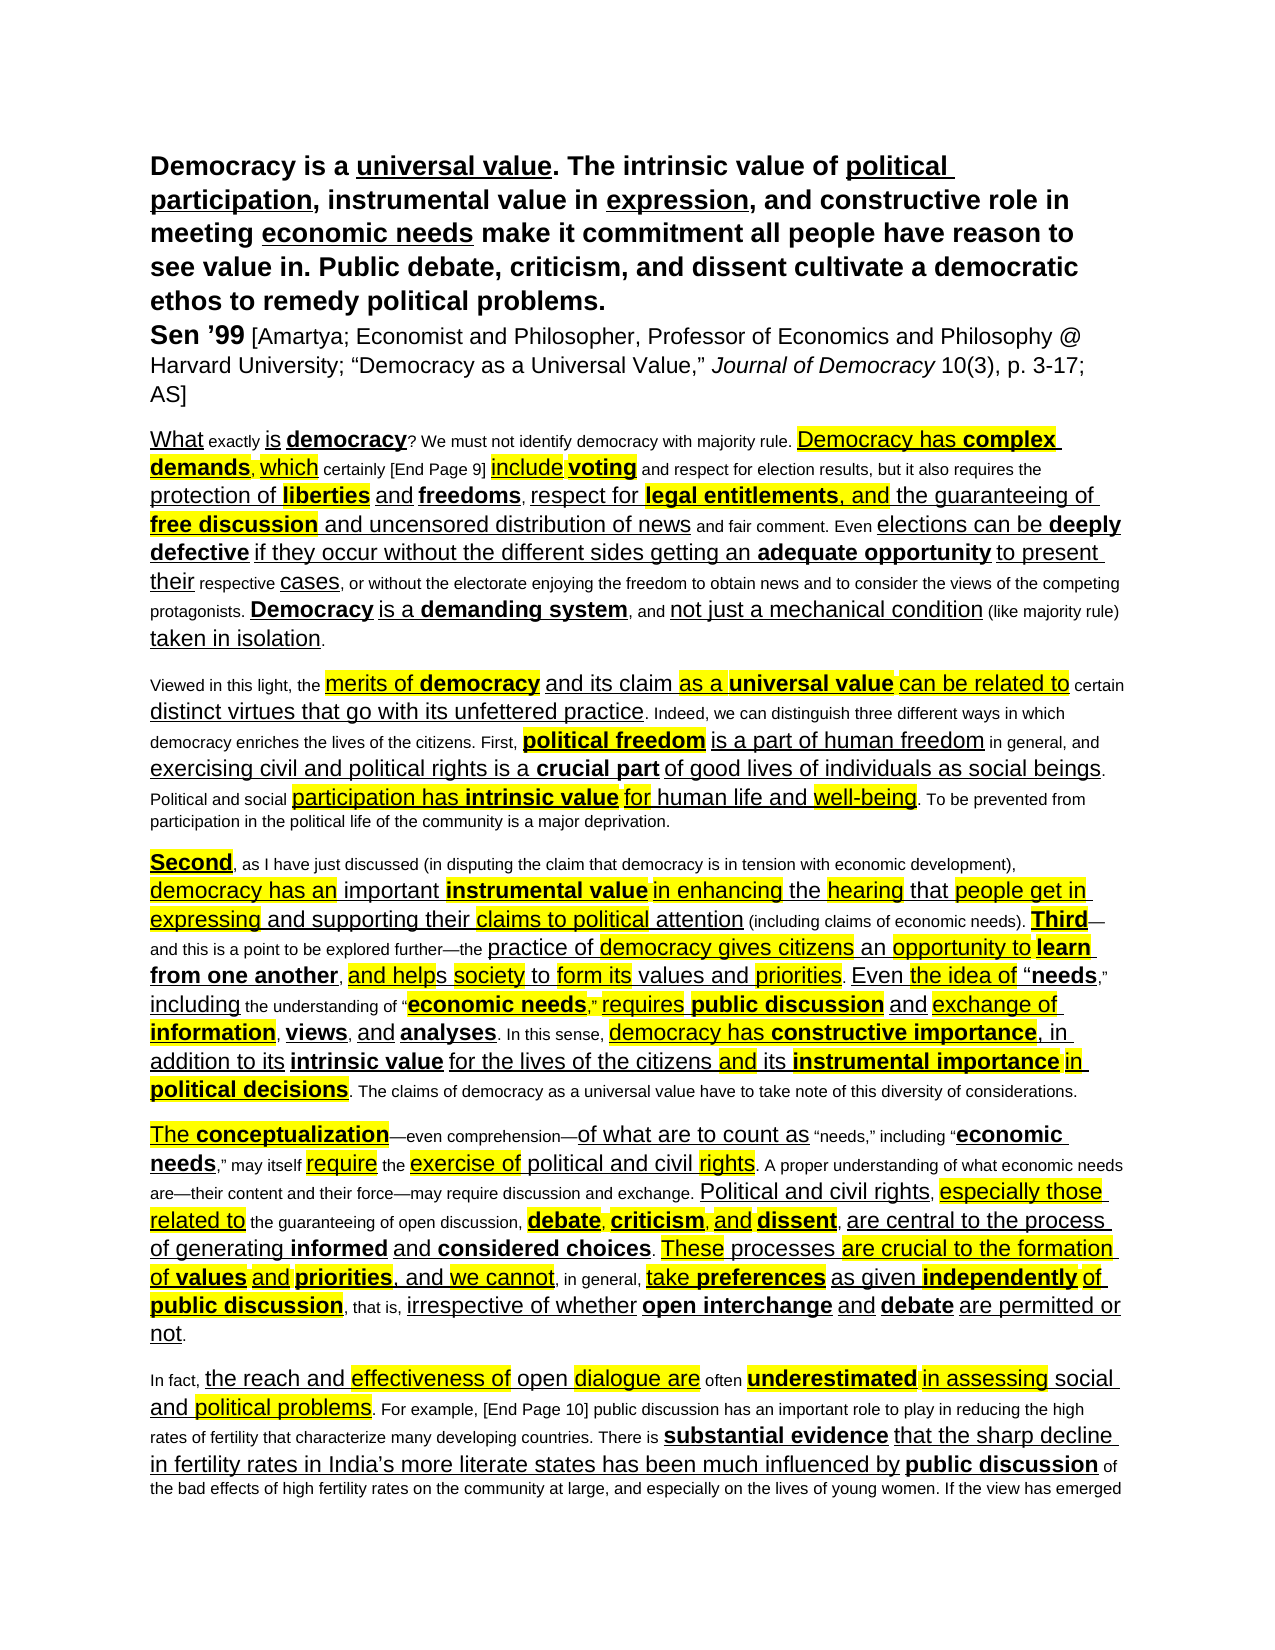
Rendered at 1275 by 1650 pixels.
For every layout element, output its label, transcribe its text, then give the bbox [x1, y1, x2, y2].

text Sen ’99 [Amartya; Economist and Philosopher, Professor of Economics and Philosophy @ Harvard University; “Democracy as a Universal Value,” Journal of Democracy 10(3), p. 3-17; AS] [150, 319, 1125, 407]
text Viewed in this light, the merits of democracy and its claim as a universal value can be related to certain distinct virtues that go with its unfettered practice. Indeed, we can distinguish three different ways in which democracy enriches the lives of the citizens. First, political freedom is a part of human freedom in general, and exercising civil and political rights is a crucial part of good lives of individuals as social beings. Political and social participation has intrinsic value for human life and well-being. To be prevented from participation in the political life of the community is a major deprivation. [150, 670, 1125, 831]
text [150, 1365, 1125, 1498]
text Second, as I have just discussed (in disputing the claim that democracy is in tension with economic development), democracy has an important instrumental value in enhancing the hearing that people get in expressing and supporting their claims to political attention (including claims of economic needs). Third—and this is a point to be explored further—the practice of democracy gives citizens an opportunity to learn from one another, and helps society to form its values and priorities. Even the idea of “needs,” including the understanding of “economic needs,” requires public discussion and exchange of information, views, and analyses. In this sense, democracy has constructive importance, in addition to its intrinsic value for the lives of the citizens and its instrumental importance in political decisions. The claims of democracy as a universal value have to take note of this diversity of considerations. [150, 849, 1125, 1102]
subtitle Democracy is a universal value. The intrinsic value of political participation, instrumental value in expression, and constructive role in meeting economic needs make it commitment all people have reason to see value in. Public debate, criticism, and dissent cultivate a democratic ethos to remedy political problems. [150, 150, 1125, 316]
text What exactly is democracy? We must not identify democracy with majority rule. Democracy has complex demands, which certainly [End Page 9] include voting and respect for election results, but it also requires the protection of liberties and freedoms, respect for legal entitlements, and the guaranteeing of free discussion and uncensored distribution of news and fair comment. Even elections can be deeply defective if they occur without the different sides getting an adequate opportunity to present their respective cases, or without the electorate enjoying the freedom to obtain news and to consider the views of the competing protagonists. Democracy is a demanding system, and not just a mechanical condition (like majority rule) taken in isolation. [150, 426, 1125, 651]
text The conceptualization—even comprehension—of what are to count as “needs,” including “economic needs,” may itself require the exercise of political and civil rights. A proper understanding of what economic needs are—their content and their force—may require discussion and exchange. Political and civil rights, especially those related to the guaranteeing of open discussion, debate, criticism, and dissent, are central to the process of generating informed and considered choices. These processes are crucial to the formation of values and priorities, and we cannot, in general, take preferences as given independently of public discussion, that is, irrespective of whether open interchange and debate are permitted or not. [150, 1121, 1125, 1347]
